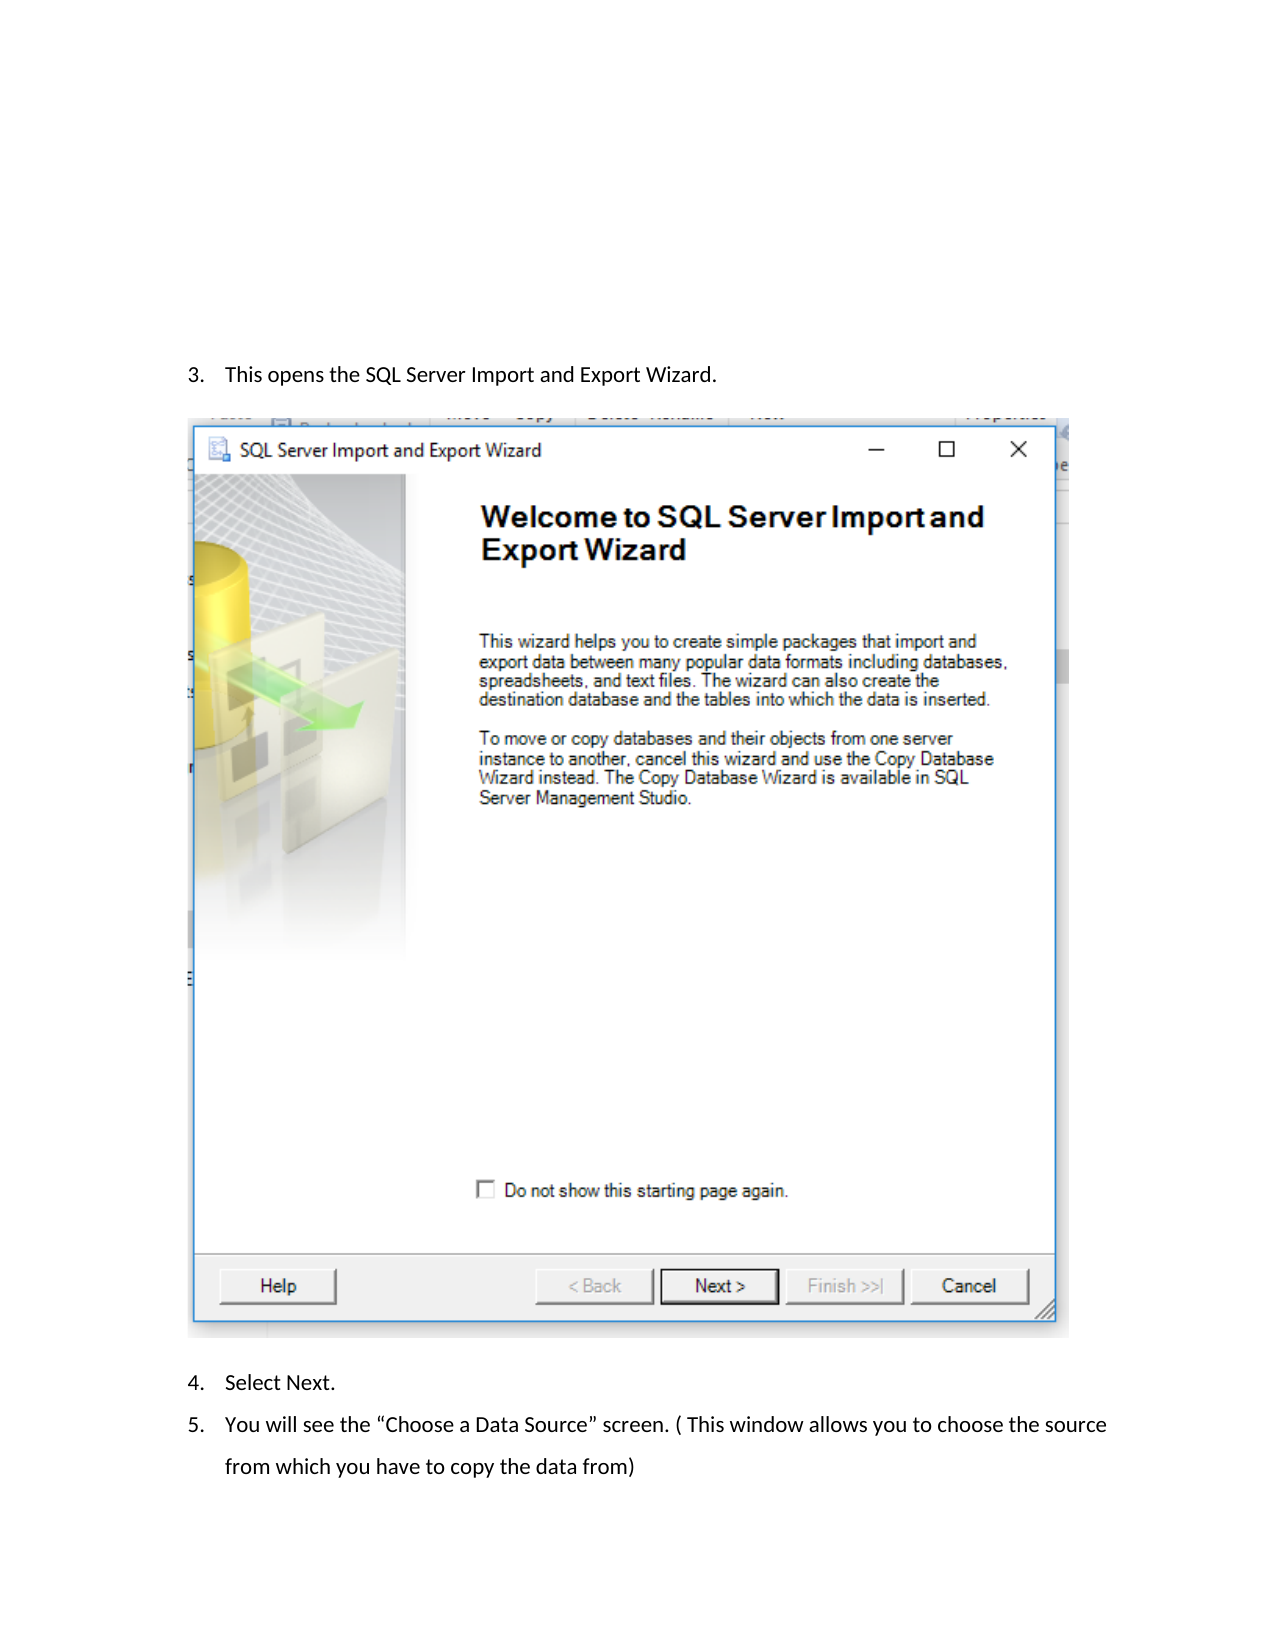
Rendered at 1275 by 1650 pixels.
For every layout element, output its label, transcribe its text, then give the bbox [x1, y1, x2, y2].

list Select Next. [187, 1368, 1125, 1396]
picture [187, 418, 1069, 1338]
list This opens the SQL Server Import and Export Wizard. [187, 360, 1125, 388]
list You will see the “Choose a Data Source” screen. ( This window allows you to choose the source from which you have to copy the data from) [187, 1410, 1125, 1480]
